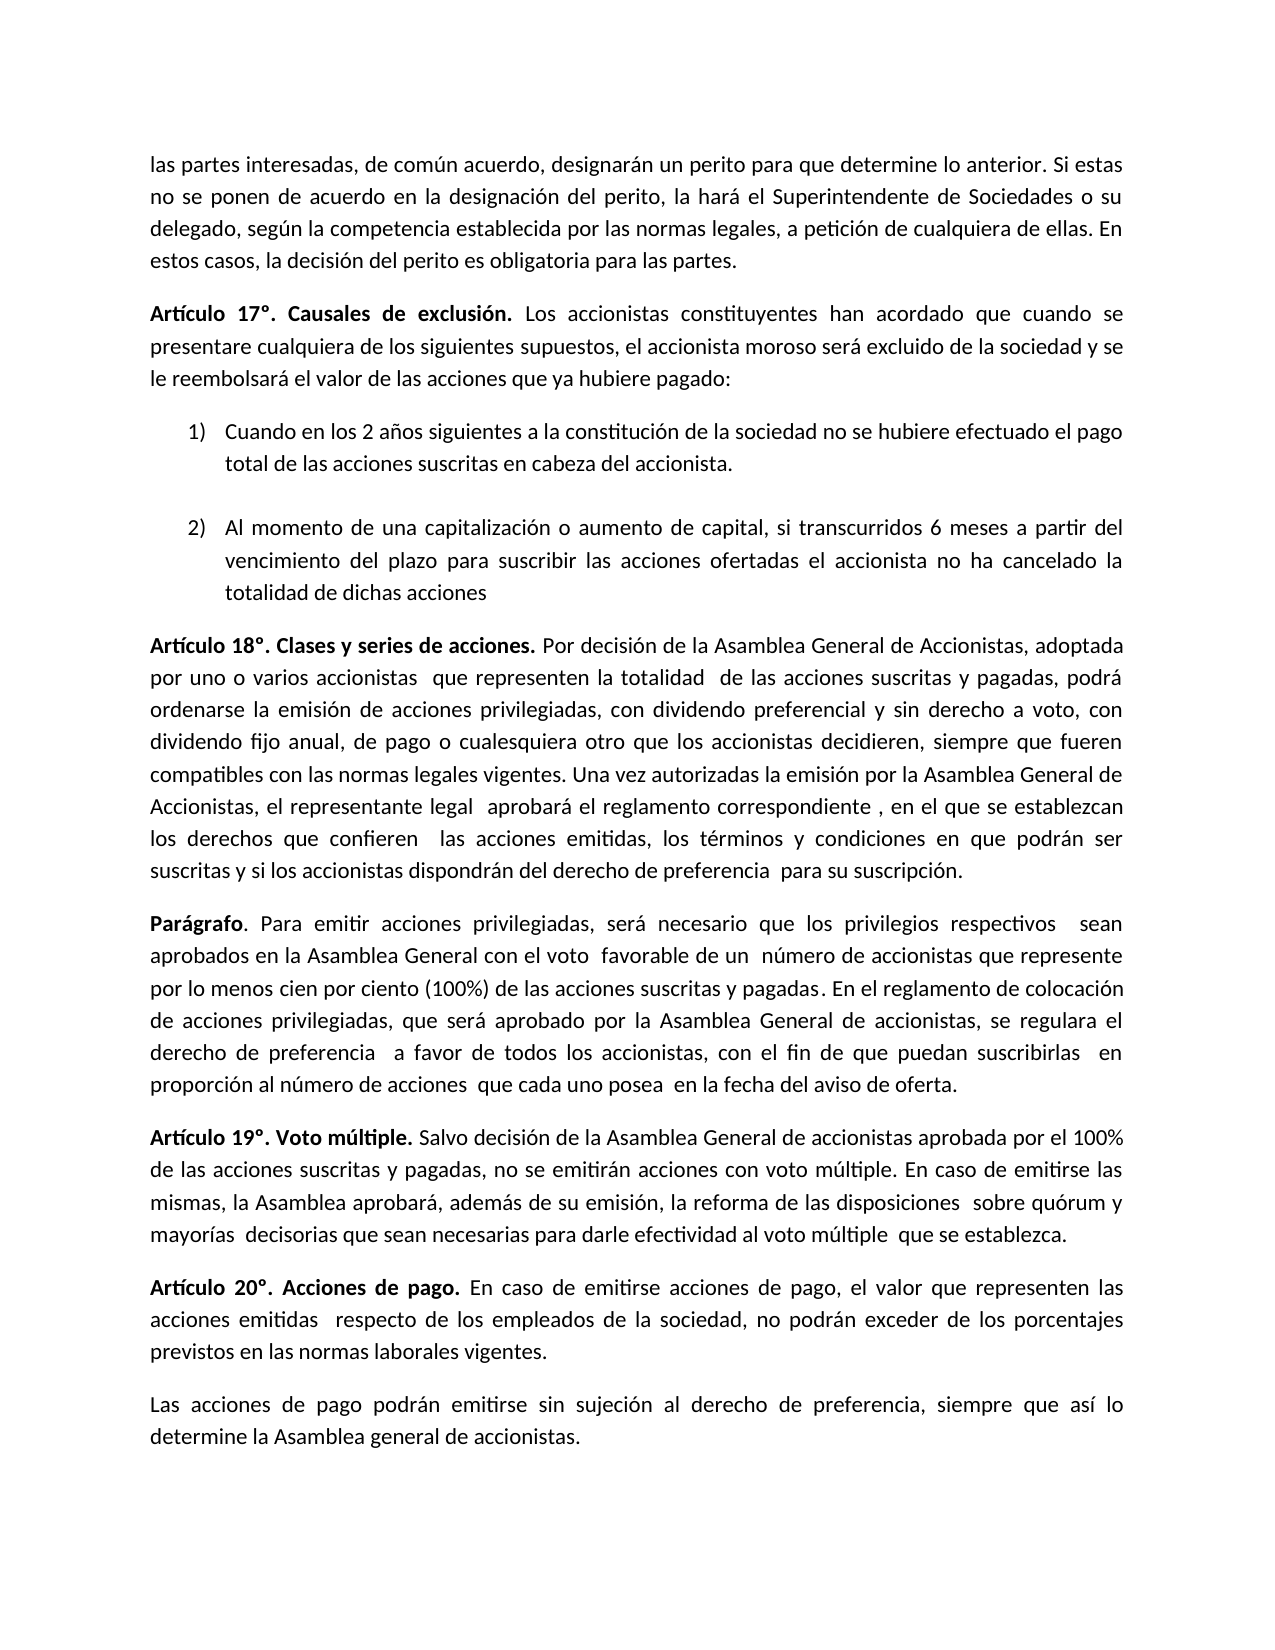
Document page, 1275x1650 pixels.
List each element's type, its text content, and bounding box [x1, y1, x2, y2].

text Artículo 20º. Acciones de pago. En caso de emitirse acciones de pago, el valor que representen las acciones emitidas respecto de los empleados de la sociedad, no podrán exceder de los porcentajes previstos en las normas laborales vigentes. [150, 1273, 1125, 1365]
list Cuando en los 2 años siguientes a la constitución de la sociedad no se hubiere efectuado el pago total de las acciones suscritas en cabeza del accionista. [187, 417, 1125, 477]
text Las acciones de pago podrán emitirse sin sujeción al derecho de preferencia, siempre que así lo determine la Asamblea general de accionistas. [150, 1390, 1125, 1450]
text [150, 150, 1125, 274]
text Parágrafo. Para emitir acciones privilegiadas, será necesario que los privilegios respectivos sean aprobados en la Asamblea General con el voto favorable de un número de accionistas que represente por lo menos cien por ciento (100%) de las acciones suscritas y pagadas. En el reglamento de colocación de acciones privilegiadas, que será aprobado por la Asamblea General de accionistas, se regulara el derecho de preferencia a favor de todos los accionistas, con el fin de que puedan suscribirlas en proporción al número de acciones que cada uno posea en la fecha del aviso de oferta. [150, 909, 1125, 1098]
list Al momento de una capitalización o aumento de capital, si transcurridos 6 meses a partir del vencimiento del plazo para suscribir las acciones ofertadas el accionista no ha cancelado la totalidad de dichas acciones [187, 513, 1125, 606]
text Artículo 19º. Voto múltiple. Salvo decisión de la Asamblea General de accionistas aprobada por el 100% de las acciones suscritas y pagadas, no se emitirán acciones con voto múltiple. En caso de emitirse las mismas, la Asamblea aprobará, además de su emisión, la reforma de las disposiciones sobre quórum y mayorías decisorias que sean necesarias para darle efectividad al voto múltiple que se establezca. [150, 1123, 1125, 1248]
text Artículo 17º. Causales de exclusión. Los accionistas constituyentes han acordado que cuando se presentare cualquiera de los siguientes supuestos, el accionista moroso será excluido de la sociedad y se le reembolsará el valor de las acciones que ya hubiere pagado: [150, 299, 1125, 392]
text Artículo 18º. Clases y series de acciones. Por decisión de la Asamblea General de Accionistas, adoptada por uno o varios accionistas que representen la totalidad de las acciones suscritas y pagadas, podrá ordenarse la emisión de acciones privilegiadas, con dividendo preferencial y sin derecho a voto, con dividendo fijo anual, de pago o cualesquiera otro que los accionistas decidieren, siempre que fueren compatibles con las normas legales vigentes. Una vez autorizadas la emisión por la Asamblea General de Accionistas, el representante legal aprobará el reglamento correspondiente , en el que se establezcan los derechos que confieren las acciones emitidas, los términos y condiciones en que podrán ser suscritas y si los accionistas dispondrán del derecho de preferencia para su suscripción. [150, 631, 1125, 884]
